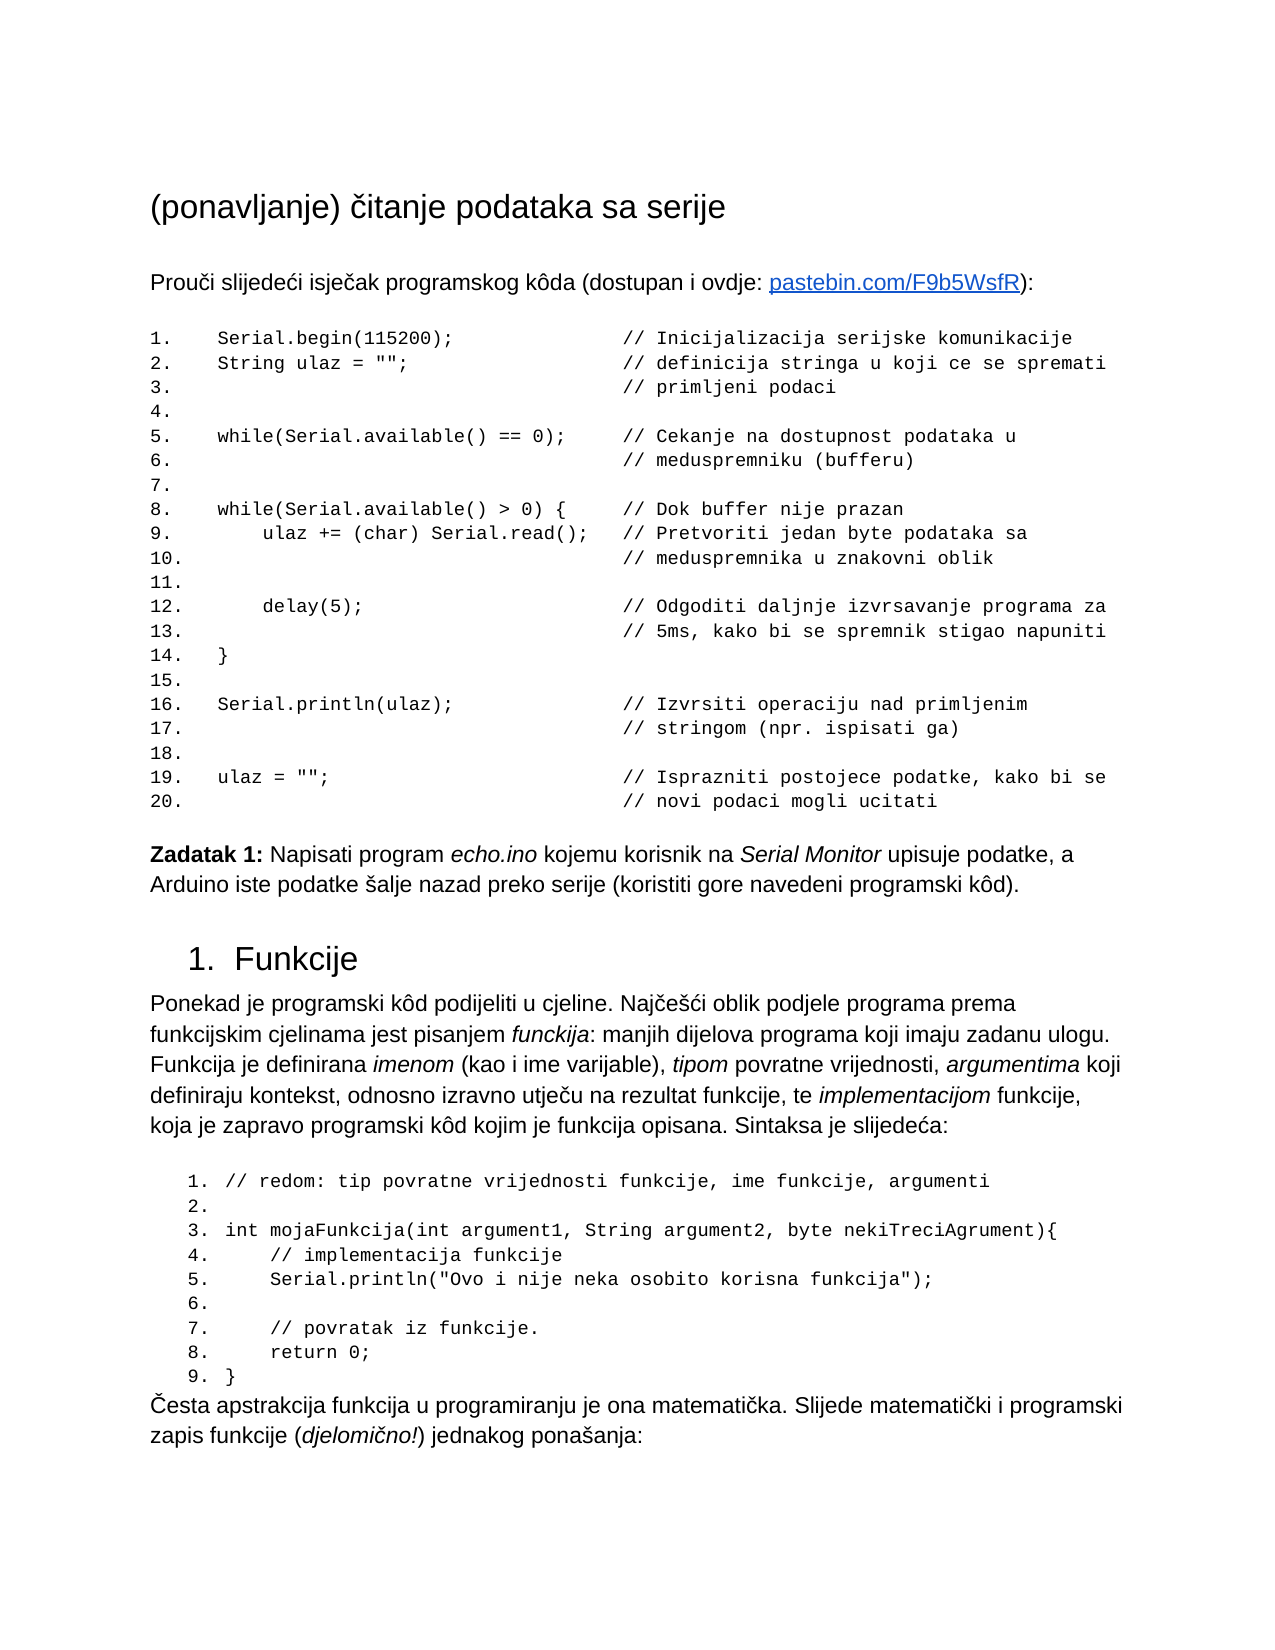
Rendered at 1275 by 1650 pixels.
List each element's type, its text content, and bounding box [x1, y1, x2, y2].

list Serial.println("Ovo i nije neka osobito korisna funkcija"); [187, 1270, 1125, 1291]
text 19. ulaz = ""; // Isprazniti postojece podatke, kako bi se 20. // novi podaci mogli ucitati [150, 768, 1125, 813]
text 2. String ulaz = ""; // definicija stringa u koji ce se spremati 3. // primljeni podaci [150, 353, 1125, 399]
text 15. [150, 670, 1125, 692]
text 4. [150, 402, 1125, 423]
list return 0; [187, 1343, 1125, 1364]
text 16. Serial.println(ulaz); // Izvrsiti operaciju nad primljenim [150, 695, 1125, 716]
text 7. [150, 475, 1125, 497]
text 14. } [150, 646, 1125, 667]
text 13. // 5ms, kako bi se spremnik stigao napuniti [150, 622, 1125, 643]
text Česta apstrakcija funkcija u programiranju je ona matematička. Slijede matematički i programski zapis funkcije (djelomično!) jednakog ponašanja: [150, 1392, 1125, 1448]
text 18. [150, 743, 1125, 765]
text Ponekad je programski kôd podijeliti u cjeline. Najčešći oblik podjele programa prema funkcijskim cjelinama jest pisanjem funckija: manjih dijelova programa koji imaju zadanu ulogu. [150, 990, 1125, 1048]
text 11. [150, 573, 1125, 594]
text 17. // stringom (npr. ispisati ga) [150, 719, 1125, 740]
text 8. while(Serial.available() > 0) { // Dok buffer nije prazan [150, 500, 1125, 521]
list // povratak iz funkcije. [187, 1318, 1125, 1340]
subtitle Funkcije [187, 939, 1125, 977]
list // implementacija funkcije [187, 1245, 1125, 1267]
list int mojaFunkcija(int argument1, String argument2, byte nekiTreciAgrument){ [187, 1221, 1125, 1242]
subtitle (ponavljanje) čitanje podataka sa serije [150, 187, 1125, 226]
text 12. delay(5); // Odgoditi daljnje izvrsavanje programa za [150, 597, 1125, 618]
text 5. while(Serial.available() == 0); // Cekanje na dostupnost podataka u [150, 427, 1125, 448]
text 10. // meduspremnika u znakovni oblik [150, 548, 1125, 570]
text 6. // meduspremniku (bufferu) [150, 451, 1125, 472]
text Zadatak 1: Napisati program echo.ino kojemu korisnik na Serial Monitor upisuje podatke, a Arduino iste podatke šalje nazad preko serije (koristiti gore navedeni programski kôd). [150, 841, 1125, 897]
text Prouči slijedeći isječak programskog kôda (dostupan i ovdje: pastebin.com/F9b5WsfR): [150, 269, 1125, 295]
text 1. Serial.begin(115200); // Inicijalizacija serijske komunikacije [150, 329, 1125, 350]
text 9. ulaz += (char) Serial.read(); // Pretvoriti jedan byte podataka sa [150, 524, 1125, 545]
text Funkcija je definirana imenom (kao i ime varijable), tipom povratne vrijednosti, argumentima koji definiraju kontekst, odnosno izravno utječu na rezultat funkcije, te implementacijom funkcije, koja je zapravo programski kôd kojim je funkcija opisana. Sintaksa je slijedeća: [150, 1051, 1125, 1138]
list // redom: tip povratne vrijednosti funkcije, ime funkcije, argumenti [187, 1172, 1125, 1193]
list } [187, 1367, 1125, 1388]
